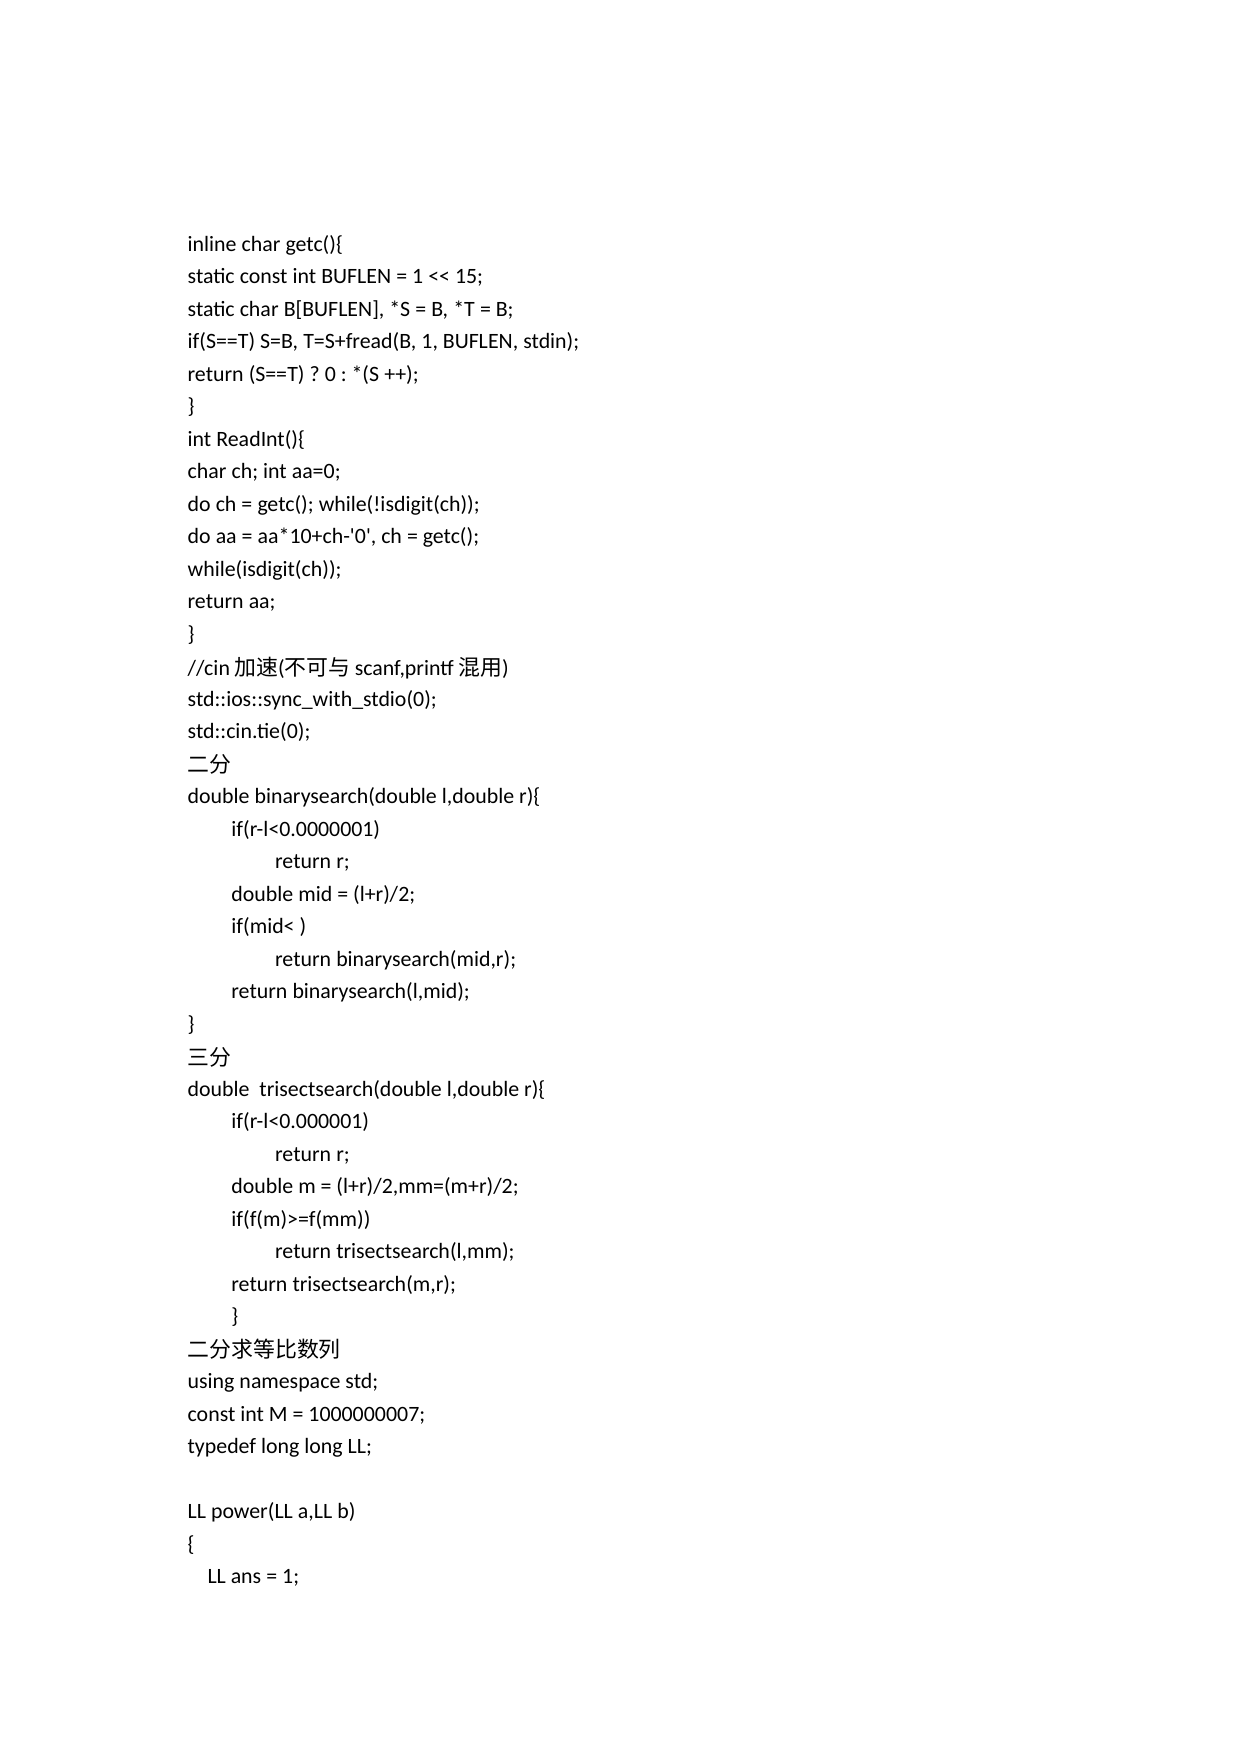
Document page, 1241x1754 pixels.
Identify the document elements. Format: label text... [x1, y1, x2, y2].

text return r; [187, 1137, 1053, 1169]
text std::ios::sync_with_stdio(0); [187, 682, 1053, 714]
text if(r-l<0.0000001) [187, 812, 1053, 844]
text std::cin.tie(0); [187, 714, 1053, 747]
text if(r-l<0.000001) [187, 1104, 1053, 1137]
text //cin加速(不可与scanf,printf混用) [187, 649, 1053, 682]
text double m = (l+r)/2,mm=(m+r)/2; [187, 1169, 1053, 1202]
text double trisectsearch(double l,double r){ [187, 1072, 1053, 1104]
text inline char getc(){ static const int BUFLEN = 1 << 15; static char B[BUFLEN], *S = B, *T = B; if(S==T) S=B, T=S+fread(B, 1, BUFLEN, stdin); return (S==T) ? 0 : *(S ++); } int ReadInt(){ char ch; int aa=0; do ch = getc(); while(!isdigit(ch)); do aa = aa*10+ch-'0', ch = getc(); while(isdigit(ch)); return aa; } [187, 162, 1053, 649]
text } [187, 1299, 1053, 1332]
text 二分求等比数列 [187, 1332, 1053, 1364]
text { [187, 1527, 1053, 1559]
text } [187, 1007, 1053, 1039]
text return trisectsearch(m,r); [187, 1267, 1053, 1299]
text return r; [187, 844, 1053, 877]
text if(mid< ) [187, 909, 1053, 942]
text return binarysearch(mid,r); [187, 942, 1053, 974]
text using namespace std; [187, 1364, 1053, 1397]
text 三分 [187, 1039, 1053, 1072]
text return trisectsearch(l,mm); [187, 1234, 1053, 1267]
text if(f(m)>=f(mm)) [187, 1202, 1053, 1234]
text double binarysearch(double l,double r){ [187, 779, 1053, 812]
text double mid = (l+r)/2; [187, 877, 1053, 909]
text const int M = 1000000007; [187, 1397, 1053, 1429]
text return binarysearch(l,mid); [187, 974, 1053, 1007]
text typedef long long LL; [187, 1429, 1053, 1462]
text 二分 [187, 747, 1053, 779]
text LL ans = 1; [187, 1559, 1053, 1592]
text LL power(LL a,LL b) [187, 1494, 1053, 1527]
